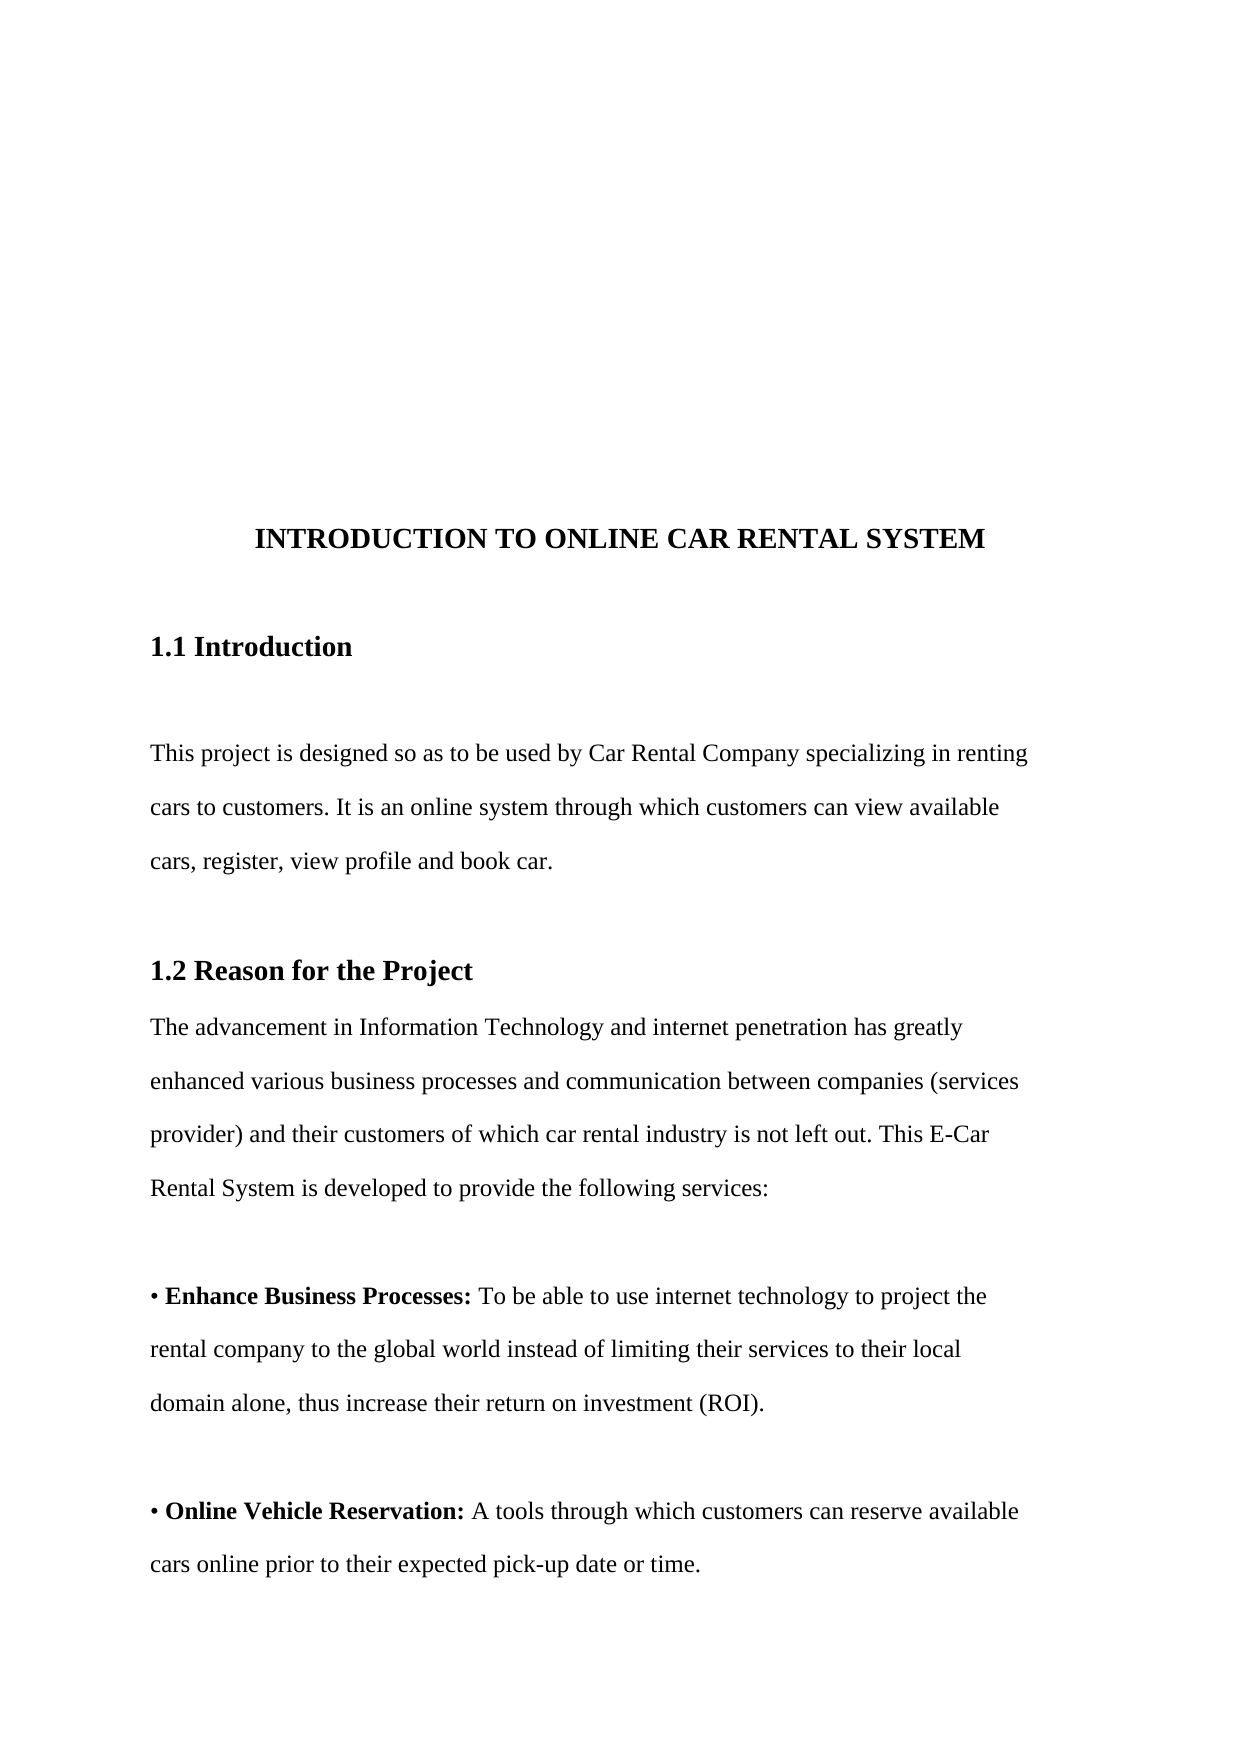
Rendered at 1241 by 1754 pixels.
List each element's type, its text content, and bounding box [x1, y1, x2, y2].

text cars, register, view profile and book car. [150, 846, 1090, 875]
text INTRODUCTION TO ONLINE CAR RENTAL SYSTEM [150, 521, 1090, 554]
text rental company to the global world instead of limiting their services to their local [150, 1334, 1090, 1363]
text provider) and their customers of which car rental industry is not left out. This E-Car [150, 1119, 1090, 1148]
text enhanced various business processes and communication between companies (services [150, 1066, 1090, 1094]
text domain alone, thus increase their return on investment (ROI). [150, 1388, 1090, 1417]
text This project is designed so as to be used by Car Rental Company specializing in renting [150, 738, 1090, 767]
text • Online Vehicle Reservation: A tools through which customers can reserve available [150, 1496, 1090, 1524]
text cars online prior to their expected pick-up date or time. [150, 1549, 1090, 1578]
text Rental System is developed to provide the following services: [150, 1173, 1090, 1202]
text 1.1 Introduction [150, 629, 1090, 663]
text 1.2 Reason for the Project [150, 953, 1090, 987]
text • Enhance Business Processes: To be able to use internet technology to project the [150, 1281, 1090, 1309]
text cars to customers. It is an online system through which customers can view available [150, 792, 1090, 821]
text The advancement in Information Technology and internet penetration has greatly [150, 1012, 1090, 1041]
